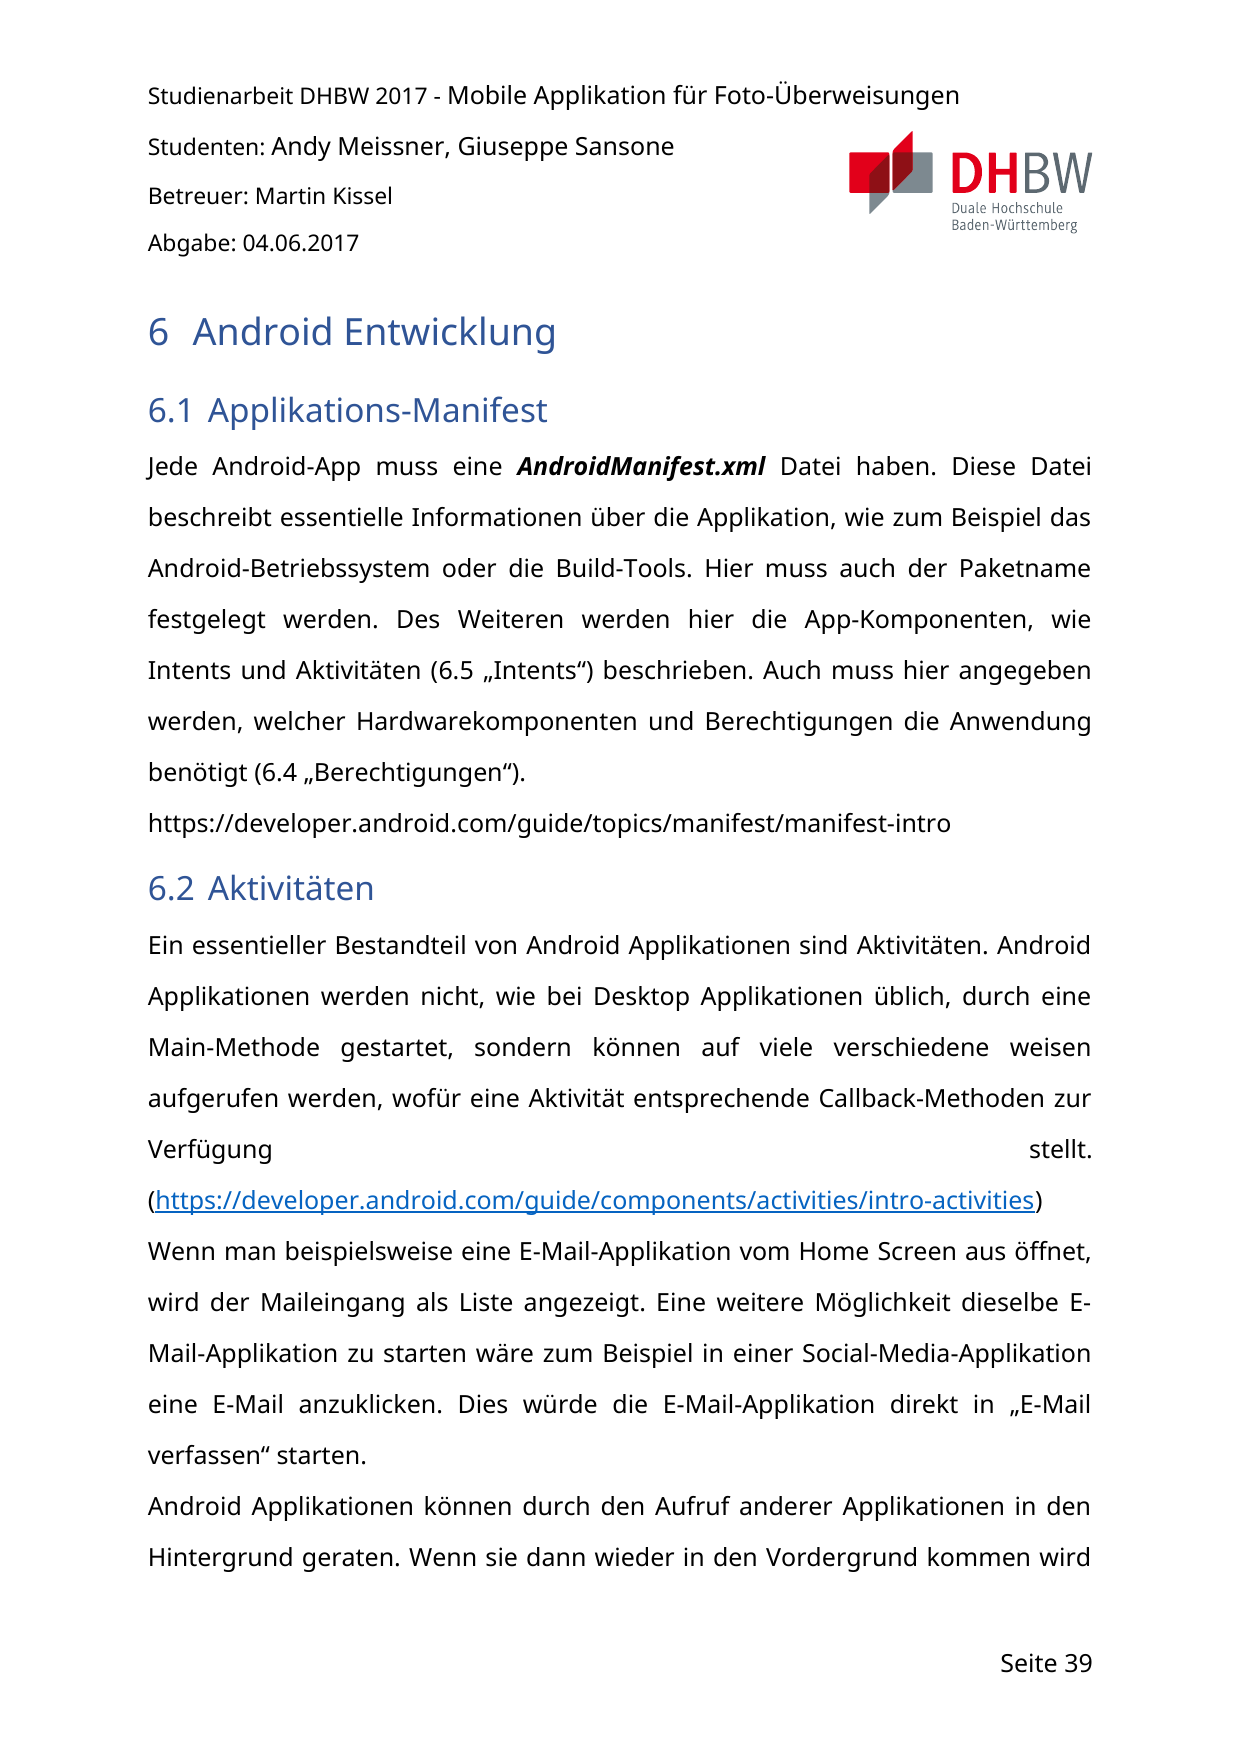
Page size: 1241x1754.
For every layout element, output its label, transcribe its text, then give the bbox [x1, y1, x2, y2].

text Wenn man beispielsweise eine E-Mail-Applikation vom Home Screen aus öffnet, wird der Maileingang als Liste angezeigt. Eine weitere Möglichkeit dieselbe E-Mail-Applikation zu starten wäre zum Beispiel in einer Social-Media-Applikation eine E-Mail anzuklicken. Dies würde die E-Mail-Applikation direkt in „E-Mail verfassen“ starten. [148, 1233, 1093, 1472]
subtitle Android Entwicklung [148, 306, 1093, 357]
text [148, 1489, 1093, 1574]
subtitle Applikations-Manifest [148, 386, 1093, 432]
text https://developer.android.com/guide/topics/manifest/manifest-intro [148, 806, 1093, 840]
subtitle Aktivitäten [148, 865, 1093, 911]
text Jede Android-App muss eine AndroidManifest.xml Datei haben. Diese Datei beschreibt essentielle Informationen über die Applikation, wie zum Beispiel das Android-Betriebssystem oder die Build-Tools. Hier muss auch der Paketname festgelegt werden. Des Weiteren werden hier die App-Komponenten, wie Intents und Aktivitäten (6.5 „Intents“) beschrieben. Auch muss hier angegeben werden, welcher Hardwarekomponenten und Berechtigungen die Anwendung benötigt (6.4 „Berechtigungen“). [148, 448, 1093, 789]
text Ein essentieller Bestandteil von Android Applikationen sind Aktivitäten. Android Applikationen werden nicht, wie bei Desktop Applikationen üblich, durch eine Main-Methode gestartet, sondern können auf viele verschiedene weisen aufgerufen werden, wofür eine Aktivität entsprechende Callback-Methoden zur Verfügung stellt. (https://developer.android.com/guide/components/activities/intro-activities) [148, 927, 1093, 1217]
